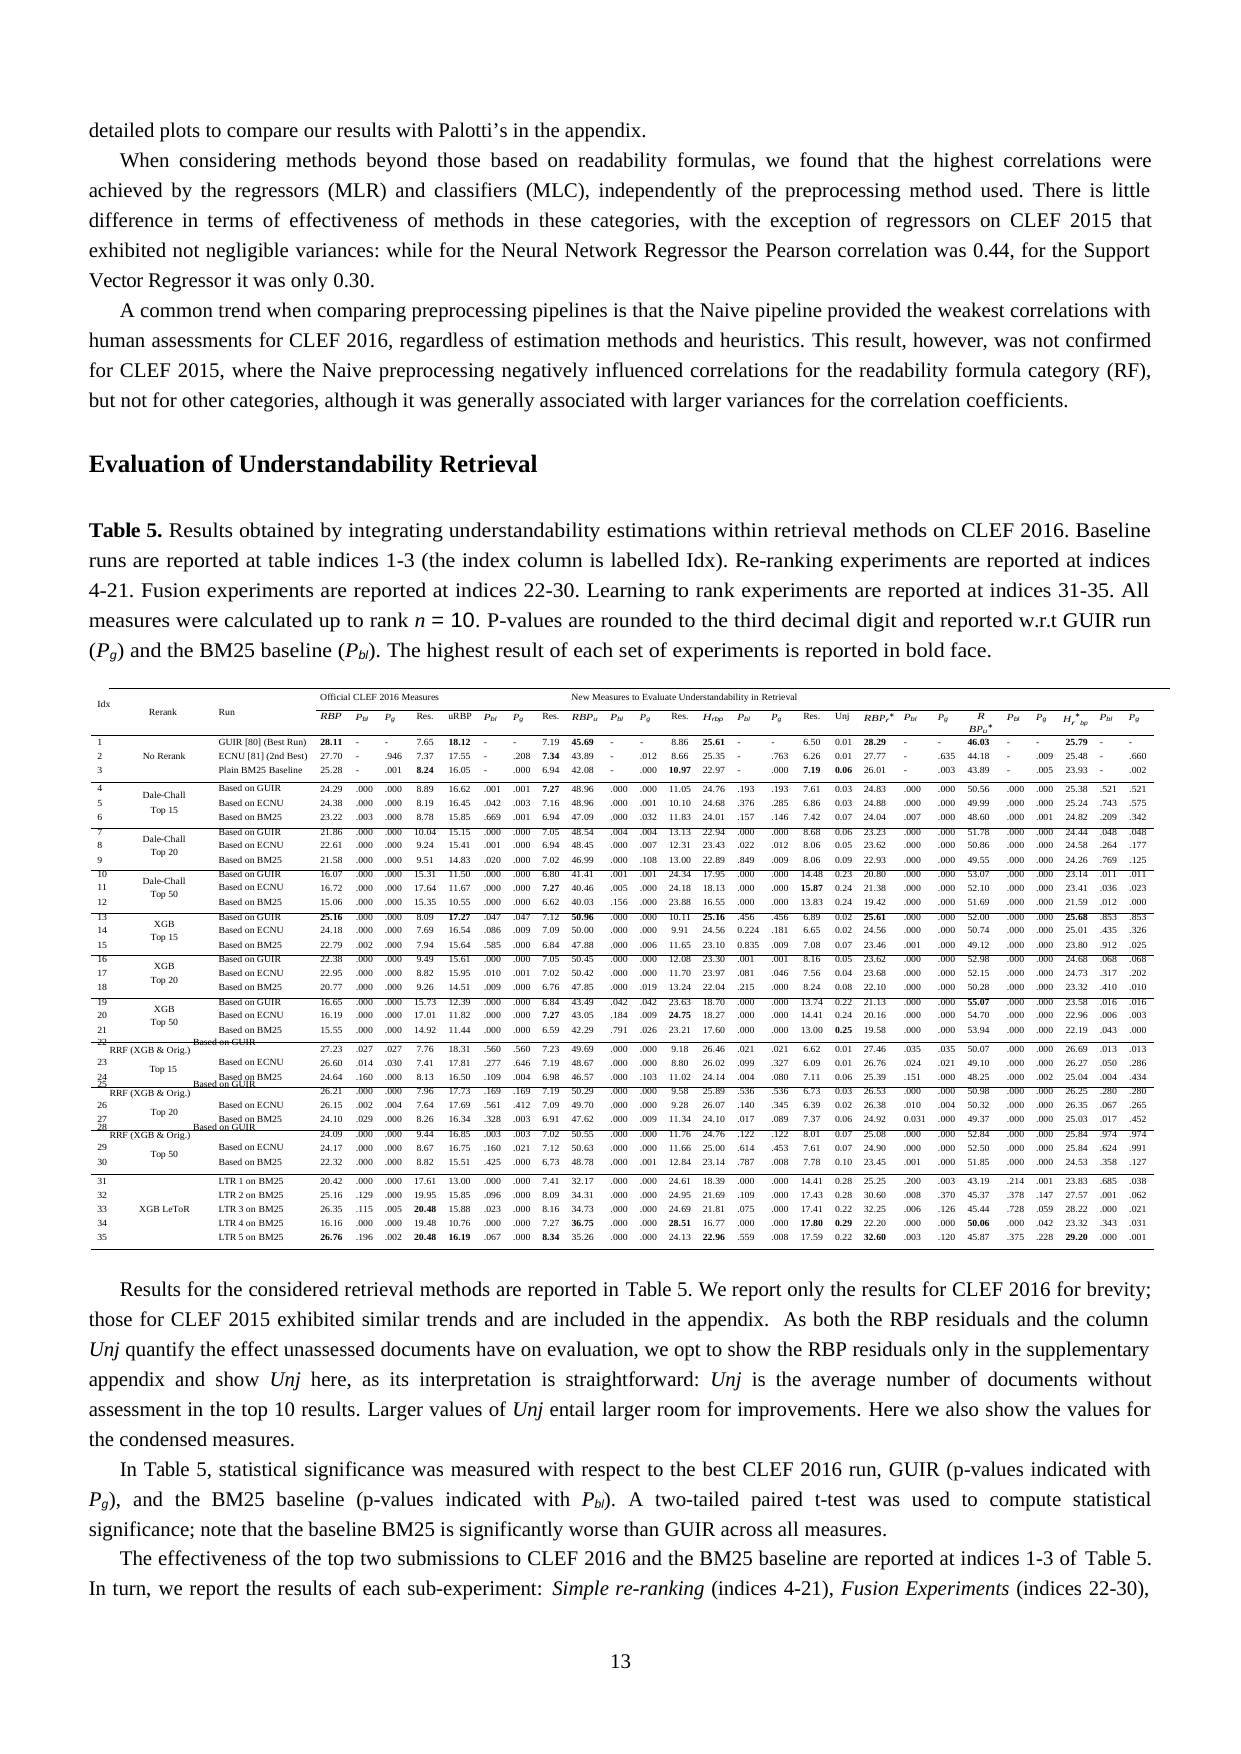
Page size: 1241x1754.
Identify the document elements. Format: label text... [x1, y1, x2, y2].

table_cell .000 [1031, 898, 1061, 912]
table_cell .536 [765, 1088, 795, 1101]
table_cell 12 Based on BM25 [91, 898, 316, 912]
table_cell 23.46 [858, 941, 898, 955]
table_cell .009 [478, 983, 507, 997]
table_cell .000 [933, 1088, 962, 1101]
table_cell .000 [1002, 1073, 1031, 1087]
table_cell 25.01 [1061, 927, 1095, 941]
table_cell .000 [507, 1233, 536, 1249]
table_cell 54.70 [962, 1011, 1002, 1026]
table_cell 20.48 [408, 1233, 442, 1249]
table_cell .209 [1095, 813, 1124, 827]
table_cell .000 [933, 956, 962, 969]
table_cell .000 [765, 1175, 795, 1191]
table_cell 24.95 [663, 1191, 697, 1204]
table_cell 17.27 [442, 914, 477, 927]
table_cell 25.89 [697, 1088, 731, 1101]
table_cell 25.16 [697, 914, 731, 927]
table_cell 50.56 [962, 783, 1002, 799]
table_cell 11.82 [442, 1011, 477, 1026]
table_cell - [898, 736, 933, 752]
table_header Rerank Run [91, 710, 316, 735]
table_cell .089 [765, 1115, 795, 1129]
table_cell .000 [1125, 898, 1154, 912]
table_cell .000 [604, 1073, 633, 1087]
table_cell .000 [1002, 856, 1031, 870]
table_cell 21.58 [316, 856, 349, 870]
table_cell 52.15 [962, 969, 1002, 983]
table_cell .007 [633, 841, 662, 856]
table_cell 23.30 [697, 956, 731, 969]
table_cell .001 [633, 871, 662, 884]
table_cell .561 [478, 1101, 507, 1115]
table_cell .000 [1002, 1088, 1031, 1101]
table_cell 0.28 [829, 1175, 858, 1191]
table_cell .000 [379, 956, 408, 969]
table_cell 21.38 [858, 884, 898, 898]
table_cell 27.70 [316, 752, 349, 766]
table_cell 45.37 [962, 1191, 1002, 1204]
table_cell 8.67 [408, 1144, 442, 1158]
table_cell .003 [933, 766, 962, 782]
table_cell .728 [1002, 1205, 1031, 1219]
table_cell .000 [933, 1011, 962, 1026]
table_cell 18.27 [697, 1011, 731, 1026]
table_cell .410 [1095, 983, 1124, 997]
table_cell .000 [933, 941, 962, 955]
table_cell .317 [1095, 969, 1124, 983]
table_cell 8.80 [663, 1059, 697, 1073]
table_cell .009 [765, 856, 795, 870]
table_cell 25.61 [858, 914, 898, 927]
table_cell .000 [898, 783, 933, 799]
table_cell .000 [604, 969, 633, 983]
table_cell 7.11 [795, 1073, 829, 1087]
table_cell .000 [765, 983, 795, 997]
table_cell 0.01 [829, 736, 858, 752]
table_cell .030 [379, 1059, 408, 1073]
table_cell .000 [507, 898, 536, 912]
table_cell - [731, 752, 765, 766]
table_cell .000 [1031, 1088, 1061, 1101]
table_cell .000 [478, 884, 507, 898]
table_header Res. [795, 711, 829, 735]
table_cell .000 [933, 856, 962, 870]
table_cell 0.02 [829, 914, 858, 927]
table_cell .000 [1125, 1026, 1154, 1042]
table_cell 11.83 [663, 813, 697, 827]
table_cell 13 XGB Based on GUIR [91, 914, 316, 927]
table_cell 25.38 [1061, 783, 1095, 799]
table_cell 36.75 [565, 1219, 604, 1233]
table_cell 50.45 [565, 956, 604, 969]
table_cell 50.32 [962, 1101, 1002, 1115]
table_cell 24.88 [858, 799, 898, 813]
table_cell .370 [933, 1191, 962, 1204]
table_cell .000 [379, 1158, 408, 1174]
table_cell .001 [1031, 1175, 1061, 1191]
table_cell 0.25 [829, 1026, 858, 1042]
table_cell .010 [478, 969, 507, 983]
table_cell .080 [765, 1073, 795, 1087]
table_cell 50.07 [962, 1043, 1002, 1058]
table_cell 6 Based on BM25 [91, 813, 316, 827]
table_cell .912 [1095, 941, 1124, 955]
table_cell .000 [898, 841, 933, 856]
table_cell .000 [1002, 914, 1031, 927]
table_cell .126 [933, 1205, 962, 1219]
table_cell .000 [507, 1026, 536, 1042]
table_cell 17.01 [408, 1011, 442, 1026]
table_cell 8.06 [795, 841, 829, 856]
table_cell 26.35 [1061, 1101, 1095, 1115]
table_cell .456 [731, 914, 765, 927]
table_header uRBP [442, 711, 477, 735]
table_cell .000 [604, 1191, 633, 1204]
table_cell 49.55 [962, 856, 1002, 870]
table_cell .000 [731, 871, 765, 884]
table_cell 28.22 [1061, 1205, 1095, 1219]
table_cell 0.06 [829, 1073, 858, 1087]
table_cell .000 [349, 1158, 378, 1174]
table_cell 21.69 [697, 1191, 731, 1204]
table_cell .425 [478, 1158, 507, 1174]
table_cell .031 [1125, 1219, 1154, 1233]
table_cell - [1095, 752, 1124, 766]
table_cell .000 [1031, 1011, 1061, 1026]
table_header Res. [408, 711, 442, 735]
table_cell .000 [633, 1175, 662, 1191]
table_cell .000 [604, 841, 633, 856]
table_cell .006 [1095, 1011, 1124, 1026]
table_cell .000 [933, 927, 962, 941]
table_cell .043 [1095, 1026, 1124, 1042]
table_cell 11.50 [442, 871, 477, 884]
table_cell 40.03 [565, 898, 604, 912]
table_cell 43.89 [962, 766, 1002, 782]
table_cell 9.24 [408, 841, 442, 856]
table_header Pbl [478, 711, 507, 735]
table_cell .000 [604, 927, 633, 941]
table_cell .536 [731, 1088, 765, 1101]
table_cell 14.83 [442, 856, 477, 870]
table_cell .669 [478, 813, 507, 827]
table_cell .000 [1002, 956, 1031, 969]
table_cell .184 [604, 1011, 633, 1026]
table_cell .000 [604, 914, 633, 927]
table_cell 7.94 [408, 941, 442, 955]
table_cell .000 [507, 884, 536, 898]
table_cell 28.11 [316, 736, 349, 752]
table_cell 0.10 [829, 1158, 858, 1174]
table_cell - [604, 736, 633, 752]
table_cell 0.02 [829, 927, 858, 941]
table_cell 0.24 [829, 884, 858, 898]
table_cell .006 [898, 1205, 933, 1219]
table_cell 7.37 [795, 1115, 829, 1129]
table_cell 50.63 [565, 1144, 604, 1158]
table_cell 25.24 [1061, 799, 1095, 813]
table_cell 26.76 [316, 1233, 349, 1249]
table_cell - [1095, 766, 1124, 782]
table_cell .004 [1095, 1073, 1124, 1087]
table_cell 23.68 [858, 969, 898, 983]
table_cell 0.28 [829, 1191, 858, 1204]
table_cell 6.62 [795, 1043, 829, 1058]
table_cell 6.62 [536, 898, 565, 912]
table_cell 26.46 [697, 1043, 731, 1058]
table_cell 7.64 [408, 1101, 442, 1115]
table_cell 48.78 [565, 1158, 604, 1174]
table_cell .020 [478, 856, 507, 870]
table_cell .010 [898, 1101, 933, 1115]
table_cell .000 [765, 871, 795, 884]
table_cell 35.26 [565, 1233, 604, 1249]
table_cell .005 [1031, 766, 1061, 782]
table_cell 8.34 [536, 1233, 565, 1249]
table_cell 49.10 [962, 1059, 1002, 1073]
table_cell 23.80 [1061, 941, 1095, 955]
table_cell .000 [604, 1144, 633, 1158]
table_cell .000 [731, 1026, 765, 1042]
table_cell 11 Top 50 Based on ECNU [91, 884, 316, 898]
table_cell 20.80 [858, 871, 898, 884]
table_cell 48.67 [565, 1059, 604, 1073]
table_cell .000 [898, 799, 933, 813]
table_cell 0.07 [829, 813, 858, 827]
table_cell .001 [507, 969, 536, 983]
text detailed plots to compare our results with Palotti’s in the appendix. [88, 118, 1240, 142]
table_cell .004 [507, 1073, 536, 1087]
table_cell 46.99 [565, 856, 604, 870]
table_cell 29.20 [1061, 1233, 1095, 1249]
table_cell 0.835 [731, 941, 765, 955]
table_cell .000 [379, 1088, 408, 1101]
table_cell .000 [604, 1219, 633, 1233]
table_cell .127 [1125, 1158, 1154, 1174]
table_cell 24.56 [858, 927, 898, 941]
table_cell .000 [507, 1158, 536, 1174]
table_cell - [765, 736, 795, 752]
table_cell 17.61 [408, 1175, 442, 1191]
table_cell 24.61 [663, 1175, 697, 1191]
table_header Hr∗bp [1061, 711, 1095, 735]
table_cell 0.09 [829, 856, 858, 870]
table_cell 0.22 [829, 1205, 858, 1219]
table_cell .000 [1031, 856, 1061, 870]
table_cell 23.93 [1061, 766, 1095, 782]
table_cell 26.27 [1061, 1059, 1095, 1073]
table_header Unj [829, 711, 858, 735]
table_cell 7.05 [536, 956, 565, 969]
table_cell .017 [1095, 1115, 1124, 1129]
table_cell 25.04 [1061, 1073, 1095, 1087]
table_cell .000 [765, 898, 795, 912]
table_cell .000 [349, 956, 378, 969]
table_cell .000 [633, 783, 662, 799]
table_cell .022 [731, 841, 765, 856]
table_cell .000 [933, 1073, 962, 1087]
table_cell - [731, 766, 765, 782]
table_cell 15.85 [442, 813, 477, 827]
table_cell 15.87 [795, 884, 829, 898]
table_cell .001 [731, 956, 765, 969]
table_cell .008 [898, 1191, 933, 1204]
table_cell 25.48 [1061, 752, 1095, 766]
table_cell .000 [349, 1011, 378, 1026]
table_cell .000 [1031, 884, 1061, 898]
table_cell .000 [633, 969, 662, 983]
table_cell 6.98 [536, 1073, 565, 1087]
table_cell .000 [765, 884, 795, 898]
table_header RBP [316, 711, 349, 735]
table_cell .075 [731, 1205, 765, 1219]
table_cell 7.19 [536, 736, 565, 752]
table_cell .326 [1125, 927, 1154, 941]
table_cell 34.31 [565, 1191, 604, 1204]
table_cell 25.84 [1061, 1144, 1095, 1158]
table_cell .000 [633, 1101, 662, 1115]
table_cell .000 [349, 1175, 378, 1191]
table_cell 0.24 [829, 898, 858, 912]
table_cell .375 [1002, 1233, 1031, 1249]
table_cell 6.26 [795, 752, 829, 766]
table_cell .014 [349, 1059, 378, 1073]
table_header Pbl [731, 711, 765, 735]
table_cell 23.21 [663, 1026, 697, 1042]
table_cell .181 [765, 927, 795, 941]
table_cell 6.80 [536, 871, 565, 884]
table_cell 16.19 [442, 1233, 477, 1249]
table_cell 8.13 [408, 1073, 442, 1087]
table_cell 25.03 [1061, 1115, 1095, 1129]
table_cell - [478, 766, 507, 782]
table_cell - [604, 752, 633, 766]
table_cell 22.10 [858, 983, 898, 997]
table_cell .285 [765, 799, 795, 813]
table_cell - [1002, 736, 1031, 752]
table_cell .038 [1125, 1175, 1154, 1191]
table_cell 14.92 [408, 1026, 442, 1042]
table_cell .000 [1031, 969, 1061, 983]
table_cell .009 [633, 1115, 662, 1129]
table_cell .003 [507, 799, 536, 813]
table_cell 27 Based on BM25 [91, 1115, 316, 1129]
table_cell 7.76 [408, 1043, 442, 1058]
table_cell 17.81 [442, 1059, 477, 1073]
table_cell 0.02 [829, 1101, 858, 1115]
table_cell .000 [933, 898, 962, 912]
table_cell 14 Top 15 Based on ECNU [91, 927, 316, 941]
table_cell 0.04 [829, 969, 858, 983]
table_cell 22.32 [316, 1158, 349, 1174]
table_cell .000 [933, 783, 962, 799]
table_cell 24.68 [1061, 956, 1095, 969]
table_cell 24.68 [697, 799, 731, 813]
table_cell .000 [604, 983, 633, 997]
table_cell 8.06 [795, 856, 829, 870]
table_cell .042 [1031, 1219, 1061, 1233]
table_cell 47.88 [565, 941, 604, 955]
table_cell .452 [1125, 1115, 1154, 1129]
table_cell .008 [765, 1233, 795, 1249]
table_cell 24.13 [663, 1233, 697, 1249]
table_cell 20.42 [316, 1175, 349, 1191]
table_cell 28.29 [858, 736, 898, 752]
table_cell 15.55 [316, 1026, 349, 1042]
table_cell .129 [349, 1191, 378, 1204]
table_cell 11.44 [442, 1026, 477, 1042]
table_cell 9.58 [663, 1088, 697, 1101]
table_cell .342 [1125, 813, 1154, 827]
table_cell .000 [633, 956, 662, 969]
table_cell .011 [1125, 871, 1154, 884]
table_cell .585 [478, 941, 507, 955]
table_cell 8.09 [536, 1191, 565, 1204]
table_cell 49.12 [962, 941, 1002, 955]
table_cell .000 [604, 1043, 633, 1058]
table_cell .000 [507, 1175, 536, 1191]
table_cell 50.29 [565, 1088, 604, 1101]
table_cell 24.75 [663, 1011, 697, 1026]
table_cell .000 [379, 1144, 408, 1158]
table_cell 22.19 [1061, 1026, 1095, 1042]
table_cell 9.51 [408, 856, 442, 870]
table_cell .001 [633, 799, 662, 813]
table_cell .000 [349, 884, 378, 898]
table_cell .000 [507, 1205, 536, 1219]
table_header Pbl [349, 711, 378, 735]
table_cell .000 [379, 856, 408, 870]
table_cell - [478, 752, 507, 766]
table_cell .000 [765, 1026, 795, 1042]
table_cell 26.25 [1061, 1088, 1095, 1101]
table_cell 43.19 [962, 1175, 1002, 1191]
table_cell 26.35 [316, 1205, 349, 1219]
table_cell .000 [507, 956, 536, 969]
table_cell 22.61 [316, 841, 349, 856]
table_cell 6.09 [795, 1059, 829, 1073]
table_cell 26.01 [858, 766, 898, 782]
table_cell 25.61 [697, 736, 731, 752]
table_cell 23.83 [1061, 1175, 1095, 1191]
table_cell .151 [898, 1073, 933, 1087]
table_cell 24.56 [697, 927, 731, 941]
table_header Pg [933, 711, 962, 735]
table_cell .157 [731, 813, 765, 827]
table_cell 25.16 [316, 1191, 349, 1204]
table_cell 7.23 [536, 1043, 565, 1058]
table_cell 16.75 [442, 1144, 477, 1158]
table_cell .000 [731, 1175, 765, 1191]
table_cell .763 [765, 752, 795, 766]
table_cell 4 Dale-Chall Based on GUIR [91, 783, 316, 799]
table_cell 9.26 [408, 983, 442, 997]
table_cell 15.85 [442, 1191, 477, 1204]
table_cell 6.65 [795, 927, 829, 941]
table_cell 17.55 [442, 752, 477, 766]
table_cell .635 [933, 752, 962, 766]
table_cell .010 [1125, 983, 1154, 997]
table_cell 43.05 [565, 1011, 604, 1026]
table_cell .000 [933, 1219, 962, 1233]
table_cell 9.49 [408, 956, 442, 969]
table_cell 25.16 [316, 914, 349, 927]
table_cell .000 [507, 856, 536, 870]
table_cell 16.07 [316, 871, 349, 884]
table_cell .000 [1002, 969, 1031, 983]
table_cell 30.60 [858, 1191, 898, 1204]
table_header Pg [507, 711, 536, 735]
table_cell 7.02 [536, 856, 565, 870]
table_cell .000 [1002, 841, 1031, 856]
table_cell .000 [1002, 1144, 1031, 1158]
table_cell .147 [1031, 1191, 1061, 1204]
table_cell 22.97 [697, 766, 731, 782]
table_cell 41.41 [565, 871, 604, 884]
table_cell 24.76 [697, 783, 731, 799]
table_cell 17.43 [795, 1191, 829, 1204]
table_cell .000 [507, 941, 536, 955]
table_cell 0.07 [829, 1144, 858, 1158]
table_cell .026 [633, 1026, 662, 1042]
table_cell .000 [1002, 813, 1031, 827]
table_cell 32.17 [565, 1175, 604, 1191]
table_cell 0.07 [829, 941, 858, 955]
table_cell .560 [507, 1043, 536, 1058]
table_cell .000 [478, 1219, 507, 1233]
table_cell .853 [1125, 914, 1154, 927]
table_cell .000 [933, 884, 962, 898]
table_cell .000 [633, 914, 662, 927]
table_cell 24.90 [858, 1144, 898, 1158]
table_cell .024 [898, 1059, 933, 1073]
table_cell .021 [765, 1043, 795, 1058]
table_cell .027 [349, 1043, 378, 1058]
table_cell .046 [765, 969, 795, 983]
table_cell .032 [633, 813, 662, 827]
table_cell .000 [379, 914, 408, 927]
table_cell .000 [731, 1011, 765, 1026]
table_cell .029 [349, 1115, 378, 1129]
table_cell .000 [898, 1088, 933, 1101]
table_cell 11.70 [663, 969, 697, 983]
table_cell 45.87 [962, 1233, 1002, 1249]
table_cell 7.27 [536, 1011, 565, 1026]
table_cell .000 [478, 898, 507, 912]
table_cell 6.73 [795, 1088, 829, 1101]
table_cell .001 [604, 871, 633, 884]
table_cell - [1125, 736, 1154, 752]
table_cell .003 [1125, 1011, 1154, 1026]
table_cell 23.62 [858, 841, 898, 856]
table_cell .000 [379, 898, 408, 912]
table_cell .000 [379, 1219, 408, 1233]
table_cell 48.96 [565, 799, 604, 813]
table_cell 0.031 [898, 1115, 933, 1129]
table_cell .000 [507, 983, 536, 997]
table_header Pbl [604, 711, 633, 735]
table_cell 10.97 [663, 766, 697, 782]
table_cell 23.14 [1061, 871, 1095, 884]
table_cell .169 [507, 1088, 536, 1101]
table_cell 17.60 [697, 1026, 731, 1042]
table_cell 20 Top 50 Based on ECNU [91, 1011, 316, 1026]
table_cell .042 [478, 799, 507, 813]
table_cell 53.07 [962, 871, 1002, 884]
table_cell 44.18 [962, 752, 1002, 766]
table_cell 25.35 [697, 752, 731, 766]
table_cell 19.48 [408, 1219, 442, 1233]
table_cell 0.24 [829, 1011, 858, 1026]
table_cell 10.11 [663, 914, 697, 927]
table_cell 0.01 [829, 1059, 858, 1073]
table_header Res. [663, 711, 697, 735]
table_cell 3 Plain BM25 Baseline [91, 766, 316, 782]
table_cell 24.10 [697, 1115, 731, 1129]
table_cell - [633, 736, 662, 752]
table_cell 22.79 [316, 941, 349, 955]
table_cell 51.69 [962, 898, 1002, 912]
table_cell .000 [1031, 783, 1061, 799]
table_cell .991 [1125, 1144, 1154, 1158]
table_cell 7.27 [536, 884, 565, 898]
table_cell .743 [1095, 799, 1124, 813]
table_cell .214 [1002, 1175, 1031, 1191]
text A common trend when comparing preprocessing pipelines is that the Naive pipeline provided the weakest correlations with human assessments for CLEF 2016, regardless of estimation methods and heuristics. This result, however, was not confirmed for CLEF 2015, where the Naive preprocessing negatively influenced correlations for the readability formula category (RF), but not for other categories, although it was generally associated with larger variances for the correlation coefficients. [88, 298, 1152, 412]
table_cell 8.78 [408, 813, 442, 827]
table_cell .009 [765, 941, 795, 955]
table_cell 15.61 [442, 956, 477, 969]
table_cell .000 [507, 1191, 536, 1204]
table_cell .000 [1031, 799, 1061, 813]
table_cell .000 [633, 1191, 662, 1204]
table_cell .068 [1125, 956, 1154, 969]
table_cell .000 [765, 1191, 795, 1204]
table_cell .000 [349, 1144, 378, 1158]
table_cell .000 [604, 1175, 633, 1191]
table_cell 2 No Rerank ECNU [81] (2nd Best) [91, 752, 316, 766]
table_cell 7.16 [536, 799, 565, 813]
table_cell 17.95 [697, 871, 731, 884]
table_cell 15 Based on BM25 [91, 941, 316, 955]
table_cell .000 [379, 1191, 408, 1204]
table_cell .019 [633, 983, 662, 997]
table_cell .109 [731, 1191, 765, 1204]
table_cell 10 Dale-Chall Based on GUIR [91, 871, 316, 884]
table_cell 24.01 [697, 813, 731, 827]
table_cell 0.03 [829, 799, 858, 813]
table_cell - [604, 766, 633, 782]
table_cell 27.46 [858, 1043, 898, 1058]
table_cell 17 Top 20 Based on ECNU [91, 969, 316, 983]
table_cell .000 [604, 1115, 633, 1129]
table_cell 24.53 [1061, 1158, 1095, 1174]
table_cell 24.38 [316, 799, 349, 813]
table_cell .005 [379, 1205, 408, 1219]
table_cell 24.64 [316, 1073, 349, 1087]
table_cell 24.10 [316, 1115, 349, 1129]
table_cell .000 [933, 1026, 962, 1042]
table_cell .003 [898, 1233, 933, 1249]
table_cell - [933, 736, 962, 752]
table_cell .000 [1002, 1059, 1031, 1073]
table_cell 7.41 [536, 1175, 565, 1191]
table_cell 25.00 [697, 1144, 731, 1158]
table_cell .059 [1031, 1205, 1061, 1219]
table_cell .000 [933, 841, 962, 856]
table_cell .001 [898, 1158, 933, 1174]
table_cell 32.60 [858, 1233, 898, 1249]
table_cell .000 [349, 841, 378, 856]
table_cell .012 [633, 752, 662, 766]
table_cell .000 [933, 914, 962, 927]
table_cell 15.51 [442, 1158, 477, 1174]
table_cell .000 [898, 1011, 933, 1026]
table_cell .036 [1095, 884, 1124, 898]
table_cell .000 [349, 783, 378, 799]
table_cell 46.03 [962, 736, 1002, 752]
table_cell 7.37 [408, 752, 442, 766]
table_cell .000 [1002, 1219, 1031, 1233]
table_cell 8.86 [663, 736, 697, 752]
table_cell 23.10 [697, 941, 731, 955]
table_cell .559 [731, 1233, 765, 1249]
table_cell .000 [379, 1011, 408, 1026]
table_cell .021 [731, 1043, 765, 1058]
table_cell 16 XGB Based on GUIR [91, 956, 316, 969]
table_cell .000 [898, 956, 933, 969]
table_cell 17.64 [408, 884, 442, 898]
table_cell .000 [633, 1059, 662, 1073]
table_cell 49.37 [962, 1115, 1002, 1129]
table_cell .265 [1125, 1101, 1154, 1115]
table_cell .067 [1095, 1101, 1124, 1115]
table_cell 22.95 [316, 969, 349, 983]
table_cell 7.12 [536, 914, 565, 927]
table_cell 7.02 [536, 969, 565, 983]
table_cell .000 [633, 884, 662, 898]
table_cell .000 [379, 927, 408, 941]
table_cell 18.12 [442, 736, 477, 752]
table_cell .050 [1095, 1059, 1124, 1073]
table_cell - [1095, 736, 1124, 752]
table_cell .021 [507, 1144, 536, 1158]
table_cell 7.61 [795, 783, 829, 799]
table_cell .000 [933, 969, 962, 983]
table_cell .146 [765, 813, 795, 827]
table_cell .002 [1125, 766, 1154, 782]
table_cell .027 [379, 1043, 408, 1058]
table_cell .096 [478, 1191, 507, 1204]
table_cell 7.19 [536, 1088, 565, 1101]
table_cell 26.15 [316, 1101, 349, 1115]
table_cell 23.32 [1061, 983, 1095, 997]
table_cell 22.96 [1061, 1011, 1095, 1026]
table_cell .000 [604, 1233, 633, 1249]
table_cell 52.50 [962, 1144, 1002, 1158]
table_cell 50.00 [565, 927, 604, 941]
table_cell 11.66 [663, 1144, 697, 1158]
table_cell 10.55 [442, 898, 477, 912]
table_cell .067 [478, 1233, 507, 1249]
table_cell .280 [1095, 1088, 1124, 1101]
table_cell .002 [1031, 1073, 1061, 1087]
table_cell 7.61 [795, 1144, 829, 1158]
table_cell .000 [604, 1059, 633, 1073]
table_cell 25.28 [316, 766, 349, 782]
table_cell 48.60 [962, 813, 1002, 827]
table_cell 8.16 [795, 956, 829, 969]
table_cell 5 Top 15 Based on ECNU [91, 799, 316, 813]
table_cell .004 [379, 1101, 408, 1115]
table_cell 24.83 [858, 783, 898, 799]
table_cell 26.60 [316, 1059, 349, 1073]
table_cell .000 [1002, 1158, 1031, 1174]
table_cell 10.10 [663, 799, 697, 813]
table_cell .208 [507, 752, 536, 766]
table_cell .001 [507, 783, 536, 799]
table_cell .000 [379, 969, 408, 983]
table_cell .000 [633, 1088, 662, 1101]
table_cell 33 XGB LeToR LTR 3 on BM25 [91, 1205, 316, 1219]
table_cell .000 [933, 1158, 962, 1174]
table_cell 26 Top 20 Based on ECNU [91, 1101, 316, 1115]
table_cell .000 [507, 1011, 536, 1026]
table_cell - [379, 736, 408, 752]
table_cell .560 [478, 1043, 507, 1058]
table_cell 26.38 [858, 1101, 898, 1115]
table_cell 7.78 [795, 1158, 829, 1174]
table_cell .000 [1002, 1043, 1031, 1058]
table_cell .109 [478, 1073, 507, 1087]
table_cell .000 [349, 969, 378, 983]
table_cell 17.41 [795, 1205, 829, 1219]
table_cell 25 RRF (XGB & Orig.) Based on GUIR [91, 1088, 316, 1101]
table_cell .004 [933, 1101, 962, 1115]
table_cell .000 [633, 1219, 662, 1233]
table_cell .000 [1031, 1059, 1061, 1073]
table_cell 19.95 [408, 1191, 442, 1204]
table_cell .001 [1125, 1233, 1154, 1249]
table_cell 24.34 [663, 871, 697, 884]
table_cell .000 [898, 914, 933, 927]
table_cell 21.81 [697, 1205, 731, 1219]
table_cell 50.42 [565, 969, 604, 983]
table_cell 27.23 [316, 1043, 349, 1058]
table_cell .000 [1031, 841, 1061, 856]
table_cell .000 [1031, 1115, 1061, 1129]
table_cell 8.24 [408, 766, 442, 782]
table_cell .125 [1125, 856, 1154, 870]
table_cell .000 [1031, 1158, 1061, 1174]
table_cell 7.41 [408, 1059, 442, 1073]
table_cell .193 [731, 783, 765, 799]
table_cell 13.83 [795, 898, 829, 912]
table_cell 7.08 [795, 941, 829, 955]
table_cell 8.89 [408, 783, 442, 799]
table_cell .047 [478, 914, 507, 927]
table_cell 0.05 [829, 841, 858, 856]
table_cell 6.73 [536, 1158, 565, 1174]
table_cell .946 [379, 752, 408, 766]
table_cell .456 [765, 914, 795, 927]
table_cell 14.48 [795, 871, 829, 884]
table_cell 14.41 [795, 1011, 829, 1026]
table_cell 22 RRF (XGB & Orig.) Based on GUIR [91, 1043, 316, 1058]
table_cell .202 [1125, 969, 1154, 983]
table_cell 24.26 [1061, 856, 1095, 870]
table_cell 49.69 [565, 1043, 604, 1058]
table_cell .660 [1125, 752, 1154, 766]
table_cell .000 [765, 1011, 795, 1026]
table_cell 7.69 [408, 927, 442, 941]
table_cell .086 [478, 927, 507, 941]
table_cell 24.18 [663, 884, 697, 898]
table_cell .081 [731, 969, 765, 983]
table_cell .280 [1125, 1088, 1154, 1101]
table_cell 7.65 [408, 736, 442, 752]
table_cell 7.34 [536, 752, 565, 766]
table_cell 9 Based on BM25 [91, 856, 316, 870]
table_cell .000 [898, 871, 933, 884]
table_cell 24.04 [858, 813, 898, 827]
table_cell 23.88 [663, 898, 697, 912]
table_cell 10.76 [442, 1219, 477, 1233]
table_cell .002 [349, 941, 378, 955]
table_cell 45.44 [962, 1205, 1002, 1219]
table_cell 50.86 [962, 841, 1002, 856]
text The effectiveness of the top two submissions to CLEF 2016 and the BM25 baseline are reported at indices 1-3 of Table 5. In turn, we report the results of each sub-experiment: Simple re-ranking (indices 4-21), Fusion Experiments (indices 22-30), [88, 1546, 1152, 1600]
table_cell 8.82 [408, 969, 442, 983]
table_cell 23.22 [316, 813, 349, 827]
table_cell 47.62 [565, 1115, 604, 1129]
table_cell .003 [349, 813, 378, 827]
table_cell 20.48 [408, 1205, 442, 1219]
table_cell - [478, 736, 507, 752]
table_cell 32.25 [858, 1205, 898, 1219]
table_cell 0.03 [829, 783, 858, 799]
table_cell .068 [1095, 956, 1124, 969]
table_cell .160 [349, 1073, 378, 1087]
table_cell 26.02 [697, 1059, 731, 1073]
table_cell 13.24 [663, 983, 697, 997]
table_cell .156 [604, 898, 633, 912]
table_cell .115 [349, 1205, 378, 1219]
table_cell .003 [507, 1115, 536, 1129]
table_cell .000 [604, 813, 633, 827]
table_cell .002 [349, 1101, 378, 1115]
table_cell 46.57 [565, 1073, 604, 1087]
table_cell 52.10 [962, 884, 1002, 898]
table_cell 25.39 [858, 1073, 898, 1087]
table_cell .000 [898, 884, 933, 898]
table_cell .001 [379, 766, 408, 782]
table_header Pbl [1095, 711, 1124, 735]
table_cell 50.96 [565, 914, 604, 927]
table_cell .345 [765, 1101, 795, 1115]
table_cell .001 [1095, 1191, 1124, 1204]
table_cell .001 [765, 956, 795, 969]
table_cell .000 [1002, 1011, 1031, 1026]
table_cell .791 [604, 1026, 633, 1042]
table_header Pg [765, 711, 795, 735]
table_cell .000 [379, 1073, 408, 1087]
table_cell 0.08 [829, 983, 858, 997]
table_cell 24.58 [1061, 841, 1095, 856]
table_cell .000 [379, 871, 408, 884]
table_cell 21 Based on BM25 [91, 1026, 316, 1042]
table_cell 8.26 [408, 1115, 442, 1129]
table_cell .000 [898, 983, 933, 997]
table_cell 15.64 [442, 941, 477, 955]
table_cell .000 [898, 969, 933, 983]
table_cell .001 [1031, 813, 1061, 827]
table_cell 23.97 [697, 969, 731, 983]
table_cell .000 [633, 1043, 662, 1058]
table_cell 7.27 [536, 1219, 565, 1233]
table_cell .000 [1031, 871, 1061, 884]
table_cell .000 [933, 983, 962, 997]
table_cell .000 [1002, 884, 1031, 898]
table_cell .021 [933, 1059, 962, 1073]
table_cell .103 [633, 1073, 662, 1087]
table_cell .000 [898, 927, 933, 941]
table_cell 6.94 [536, 841, 565, 856]
table_cell 18.13 [697, 884, 731, 898]
table_cell .000 [379, 841, 408, 856]
table_cell .264 [1095, 841, 1124, 856]
table_cell .001 [478, 783, 507, 799]
table_cell .000 [379, 941, 408, 955]
table_cell .787 [731, 1158, 765, 1174]
table_cell .177 [1125, 841, 1154, 856]
table_cell 13.00 [663, 856, 697, 870]
table_cell 6.50 [795, 736, 829, 752]
table_cell .000 [507, 766, 536, 782]
table_cell .000 [349, 927, 378, 941]
table_cell .193 [765, 783, 795, 799]
table_cell 15.06 [316, 898, 349, 912]
table_cell 53.94 [962, 1026, 1002, 1042]
table_cell .412 [507, 1101, 536, 1115]
table_cell .000 [478, 1011, 507, 1026]
table_cell 0.224 [731, 927, 765, 941]
table_cell .000 [1002, 799, 1031, 813]
table_cell .000 [1031, 914, 1061, 927]
table_cell - [349, 752, 378, 766]
table_cell 27.57 [1061, 1191, 1095, 1204]
table_cell .000 [1002, 927, 1031, 941]
table_cell 24.17 [316, 1144, 349, 1158]
table_cell 18.31 [442, 1043, 477, 1058]
table_cell 48.45 [565, 841, 604, 856]
table_cell 16.55 [697, 898, 731, 912]
table_cell 7.27 [536, 783, 565, 799]
table_cell 6.84 [536, 941, 565, 955]
table_cell .000 [765, 766, 795, 782]
table_cell .012 [765, 841, 795, 856]
table_cell .000 [349, 1219, 378, 1233]
table_cell .000 [379, 799, 408, 813]
table_cell .000 [933, 1115, 962, 1129]
table_cell .099 [731, 1059, 765, 1073]
text Table 5. Results obtained by integrating understandability estimations within retrieval methods on CLEF 2016. Baseline runs are reported at table indices 1-3 (the index column is labelled Idx). Re-ranking experiments are reported at indices 4-21. Fusion experiments are reported at indices 22-30. Learning to rank experiments are reported at indices 31-35. All measures were calculated up to rank n = 10. P-values are rounded to the third decimal digit and reported w.r.t GUIR run (Pg) and the BM25 baseline (Pbl). The highest result of each set of experiments is reported in bold face. [88, 518, 1152, 662]
table_cell 32 LTR 2 on BM25 [91, 1191, 316, 1204]
table_cell 52.98 [962, 956, 1002, 969]
table_cell .023 [478, 1205, 507, 1219]
table_cell 17.59 [795, 1233, 829, 1249]
table_cell .358 [1095, 1158, 1124, 1174]
table_cell 50.28 [962, 983, 1002, 997]
table_cell .000 [933, 813, 962, 827]
table_cell 42.29 [565, 1026, 604, 1042]
table_cell 24.29 [316, 783, 349, 799]
table_cell .000 [478, 1026, 507, 1042]
table_cell .000 [604, 1101, 633, 1115]
table_cell .000 [349, 1088, 378, 1101]
table_cell 7.12 [536, 1144, 565, 1158]
table_cell - [349, 736, 378, 752]
table_cell .000 [478, 871, 507, 884]
table_cell - [898, 766, 933, 782]
text In Table 5, statistical significance was measured with respect to the best CLEF 2016 run, GUIR (p-values indicated with Pg), and the BM25 baseline (p-values indicated with Pbl). A two-tailed paired t-test was used to compute statistical significance; note that the baseline BM25 is significantly worse than GUIR across all measures. [88, 1457, 1152, 1541]
table_cell 0.22 [829, 1233, 858, 1249]
table_cell .000 [604, 941, 633, 955]
table_cell .000 [1002, 1026, 1031, 1042]
table_cell 13.00 [795, 1026, 829, 1042]
table_cell .453 [765, 1144, 795, 1158]
table_cell 0.29 [829, 1219, 858, 1233]
table_cell .169 [478, 1088, 507, 1101]
table_cell .000 [633, 1205, 662, 1219]
table_cell 7.09 [536, 1101, 565, 1115]
table_cell 21.59 [1061, 898, 1095, 912]
table_cell .000 [1031, 956, 1061, 969]
table_cell .000 [898, 856, 933, 870]
table_cell 24.14 [697, 1073, 731, 1087]
table_header RBPu [565, 711, 604, 735]
table_cell .000 [1002, 783, 1031, 799]
table_cell 23.41 [1061, 884, 1095, 898]
table_cell 26.76 [858, 1059, 898, 1073]
table_cell 8.82 [408, 1158, 442, 1174]
table_cell .000 [765, 1205, 795, 1219]
table_cell .000 [379, 983, 408, 997]
table_cell 49.99 [962, 799, 1002, 813]
table_cell 24.82 [1061, 813, 1095, 827]
table_cell .000 [604, 1088, 633, 1101]
table_header Pg [633, 711, 662, 735]
table_cell 50.06 [962, 1219, 1002, 1233]
table_cell .023 [1125, 884, 1154, 898]
table_cell .000 [1002, 898, 1031, 912]
table_cell .000 [1031, 1043, 1061, 1058]
table_header RBPu∗ [962, 711, 1002, 735]
table_cell .769 [1095, 856, 1124, 870]
table_cell 29 Top 50 Based on ECNU [91, 1144, 316, 1158]
table_cell .215 [731, 983, 765, 997]
table_cell 0.06 [829, 766, 858, 782]
table_cell 27.77 [858, 752, 898, 766]
table_cell 22.04 [697, 983, 731, 997]
table_cell .000 [633, 927, 662, 941]
table_cell .196 [349, 1233, 378, 1249]
table_cell .000 [933, 799, 962, 813]
table_cell 17.69 [442, 1101, 477, 1115]
table_cell 23.32 [1061, 1219, 1095, 1233]
table_cell .000 [933, 871, 962, 884]
table_cell 25.25 [858, 1175, 898, 1191]
table_cell .000 [604, 956, 633, 969]
table_cell 22.89 [697, 856, 731, 870]
table_cell 9.18 [663, 1043, 697, 1058]
table_cell .003 [933, 1175, 962, 1191]
table_cell .000 [731, 898, 765, 912]
table_cell .000 [349, 983, 378, 997]
table_cell 23.43 [697, 841, 731, 856]
table_cell 50.74 [962, 927, 1002, 941]
table_cell .286 [1125, 1059, 1154, 1073]
table_cell 8.66 [663, 752, 697, 766]
table_cell 18 Based on BM25 [91, 983, 316, 997]
table_cell 22.96 [697, 1233, 731, 1249]
table_cell 19.58 [858, 1026, 898, 1042]
table_cell 34.73 [565, 1205, 604, 1219]
table_cell .435 [1095, 927, 1124, 941]
table_cell .000 [633, 1233, 662, 1249]
table_cell 23 Top 15 Based on ECNU [91, 1059, 316, 1073]
table_cell .000 [604, 856, 633, 870]
table_cell .000 [1095, 1205, 1124, 1219]
table_cell 6.86 [795, 799, 829, 813]
table_cell 30 Based on BM25 [91, 1158, 316, 1174]
table_cell .000 [379, 1115, 408, 1129]
table_cell 24 Based on BM25 [91, 1073, 316, 1087]
table_cell .008 [765, 1158, 795, 1174]
table_cell .005 [604, 884, 633, 898]
table_cell .000 [1031, 927, 1061, 941]
table_cell .521 [1125, 783, 1154, 799]
table_cell 15.95 [442, 969, 477, 983]
table_cell .000 [1031, 1144, 1061, 1158]
table_cell .013 [1095, 1043, 1124, 1058]
table_cell 11.34 [663, 1115, 697, 1129]
table_cell .000 [604, 1205, 633, 1219]
table_cell 6.91 [536, 1115, 565, 1129]
table_cell 20.77 [316, 983, 349, 997]
table_cell 6.94 [536, 766, 565, 782]
table_cell 16.16 [316, 1219, 349, 1233]
table_cell .000 [349, 871, 378, 884]
table_cell 24.73 [1061, 969, 1095, 983]
table_cell .376 [731, 799, 765, 813]
table_cell 22.93 [858, 856, 898, 870]
table_cell 6.94 [536, 813, 565, 827]
table_cell .000 [478, 956, 507, 969]
table_cell .011 [1095, 871, 1124, 884]
table_cell .000 [1031, 983, 1061, 997]
table_cell - [1031, 736, 1061, 752]
table_cell .000 [507, 841, 536, 856]
table_cell 16.34 [442, 1115, 477, 1129]
table_cell 9.28 [663, 1101, 697, 1115]
table_cell .035 [933, 1043, 962, 1058]
table_cell .521 [1095, 783, 1124, 799]
table_header Pbl [898, 711, 933, 735]
table_cell .009 [1031, 752, 1061, 766]
table_cell .000 [898, 1144, 933, 1158]
table_cell .434 [1125, 1073, 1154, 1087]
table_cell .062 [1125, 1191, 1154, 1204]
table_cell - [507, 736, 536, 752]
table_cell 43.89 [565, 752, 604, 766]
table_cell 40.46 [565, 884, 604, 898]
text When considering methods beyond those based on readability formulas, we found that the highest correlations were achieved by the regressors (MLR) and classifiers (MLC), independently of the preprocessing method used. There is little difference in terms of effectiveness of methods in these categories, with the exception of regressors on CLEF 2015 that exhibited not negligible variances: while for the Neural Network Regressor the Pearson correlation was 0.44, for the Support Vector Regressor it was only 0.30. [88, 148, 1152, 292]
table_cell 7.09 [536, 927, 565, 941]
table_cell 6.59 [536, 1026, 565, 1042]
table_cell 31 LTR 1 on BM25 [91, 1175, 316, 1191]
table_cell 16.72 [316, 884, 349, 898]
table_header RBPr∗ [858, 711, 898, 735]
subtitle Evaluation of Understandability Retrieval [88, 449, 1240, 478]
table_cell .009 [507, 927, 536, 941]
table_cell 35 LTR 5 on BM25 [91, 1233, 316, 1249]
table_cell .000 [1002, 983, 1031, 997]
table_cell - [349, 766, 378, 782]
table_cell .000 [379, 1175, 408, 1191]
table_cell 26.53 [858, 1088, 898, 1101]
table_cell .000 [379, 783, 408, 799]
table_cell 16.50 [442, 1073, 477, 1087]
table_cell 15.88 [442, 1205, 477, 1219]
table_cell 8 Top 20 Based on ECNU [91, 841, 316, 856]
table_cell 17.80 [795, 1219, 829, 1233]
table_cell .025 [1125, 941, 1154, 955]
table_header Pbl [1002, 711, 1031, 735]
table_cell 17.73 [442, 1088, 477, 1101]
table_cell 0.23 [829, 871, 858, 884]
table_cell 11.05 [663, 783, 697, 799]
table_cell 22.38 [316, 956, 349, 969]
table_cell 7.56 [795, 969, 829, 983]
table_cell .009 [633, 1011, 662, 1026]
table_cell 11.02 [663, 1073, 697, 1087]
table_cell .228 [1031, 1233, 1061, 1249]
table_cell .006 [633, 941, 662, 955]
table_cell .000 [379, 884, 408, 898]
table_cell 14.41 [795, 1175, 829, 1191]
table_cell .000 [633, 766, 662, 782]
table_header Pg [1031, 711, 1061, 735]
table_cell 12.84 [663, 1158, 697, 1174]
table_cell .328 [478, 1115, 507, 1129]
table_cell 12.31 [663, 841, 697, 856]
table_cell 51.85 [962, 1158, 1002, 1174]
table_cell .120 [933, 1233, 962, 1249]
table_cell .000 [1002, 1115, 1031, 1129]
table_cell .000 [604, 783, 633, 799]
table_cell .000 [933, 1144, 962, 1158]
table_cell 47.09 [565, 813, 604, 827]
table_cell .575 [1125, 799, 1154, 813]
table_cell .000 [898, 898, 933, 912]
table_cell .021 [1125, 1205, 1154, 1219]
table_cell .000 [379, 1026, 408, 1042]
table_cell 8.24 [795, 983, 829, 997]
table_cell .000 [633, 898, 662, 912]
table_cell .160 [478, 1144, 507, 1158]
table_cell .000 [478, 1175, 507, 1191]
table_cell .001 [478, 841, 507, 856]
text Results for the considered retrieval methods are reported in Table 5. We report only the results for CLEF 2016 for brevity; those for CLEF 2015 exhibited similar trends and are included in the appendix. As both the RBP residuals and the column Unj quantify the effect unassessed documents have on evaluation, we opt to show the RBP residuals only in the supplementary appendix and show Unj here, as its interpretation is straightforward: Unj is the average number of documents without assessment in the top 10 results. Larger values of Unj entail larger room for improvements. Here we also show the values for the condensed measures. [88, 1277, 1152, 1451]
table_cell .001 [633, 1158, 662, 1174]
table_cell .035 [898, 1043, 933, 1058]
table_cell 16.45 [442, 799, 477, 813]
table_cell .108 [633, 856, 662, 870]
table_cell .000 [633, 1144, 662, 1158]
table_cell .327 [765, 1059, 795, 1073]
table_cell 7.19 [795, 766, 829, 782]
table_cell .000 [379, 813, 408, 827]
table_cell 12.08 [663, 956, 697, 969]
table_cell .000 [1002, 871, 1031, 884]
table_cell .007 [898, 813, 933, 827]
table_cell .000 [349, 856, 378, 870]
table_cell 11.67 [442, 884, 477, 898]
table_cell .000 [731, 1219, 765, 1233]
table_cell .017 [731, 1115, 765, 1129]
table_cell 7.42 [795, 813, 829, 827]
table_cell .200 [898, 1175, 933, 1191]
table_cell 28.51 [663, 1219, 697, 1233]
table_cell 7.19 [536, 1059, 565, 1073]
table_cell - [731, 736, 765, 752]
table_cell 14.51 [442, 983, 477, 997]
table_cell - [898, 752, 933, 766]
table_cell 20.16 [858, 1011, 898, 1026]
table_cell .343 [1095, 1219, 1124, 1233]
table_cell .001 [507, 813, 536, 827]
table_cell 52.00 [962, 914, 1002, 927]
table_cell .013 [1125, 1043, 1154, 1058]
table_cell .849 [731, 856, 765, 870]
table_cell .140 [731, 1101, 765, 1115]
table_cell 8.09 [408, 914, 442, 927]
table_cell .000 [349, 1026, 378, 1042]
table_cell 23.45 [858, 1158, 898, 1174]
table_cell .001 [898, 941, 933, 955]
table_cell 15.31 [408, 871, 442, 884]
table_cell 48.25 [962, 1073, 1002, 1087]
table_cell 15.35 [408, 898, 442, 912]
table_cell 15.41 [442, 841, 477, 856]
table_cell .000 [604, 1158, 633, 1174]
table_cell .000 [1031, 941, 1061, 955]
table_header Res. [536, 711, 565, 735]
table_cell 34 LTR 4 on BM25 [91, 1219, 316, 1233]
table_cell 0.01 [829, 1043, 858, 1058]
table_header Pg [379, 711, 408, 735]
table_cell 19.42 [858, 898, 898, 912]
table_cell .002 [379, 1233, 408, 1249]
table_cell .685 [1095, 1175, 1124, 1191]
table_cell 11.65 [663, 941, 697, 955]
table_cell 6.89 [795, 914, 829, 927]
table_cell 50.98 [962, 1088, 1002, 1101]
table_cell .000 [731, 884, 765, 898]
table_cell .004 [731, 1073, 765, 1087]
table_cell .000 [1095, 1233, 1124, 1249]
table_cell 49.70 [565, 1101, 604, 1115]
table_cell 0.03 [829, 1088, 858, 1101]
table_cell 0.06 [829, 1115, 858, 1129]
table_cell 16.19 [316, 1011, 349, 1026]
table_cell .000 [1002, 941, 1031, 955]
table_cell .000 [604, 799, 633, 813]
table_cell 25.79 [1061, 736, 1095, 752]
table_cell .000 [349, 898, 378, 912]
table_cell 8.19 [408, 799, 442, 813]
table_cell .000 [349, 914, 378, 927]
table_cell 1 GUIR [80] (Best Run) [91, 736, 316, 752]
table_cell .047 [507, 914, 536, 927]
table_cell 26.21 [316, 1088, 349, 1101]
table_cell 48.96 [565, 783, 604, 799]
table_cell .000 [765, 1219, 795, 1233]
table_cell .000 [1031, 1101, 1061, 1115]
table_cell 22.20 [858, 1219, 898, 1233]
table_cell 7.96 [408, 1088, 442, 1101]
table_cell .000 [1002, 1101, 1031, 1115]
table_cell 25.68 [1061, 914, 1095, 927]
table_cell 23.62 [858, 956, 898, 969]
table_cell 8.16 [536, 1205, 565, 1219]
table_cell 0.05 [829, 956, 858, 969]
table_cell 16.05 [442, 766, 477, 782]
table_cell 26.07 [697, 1101, 731, 1115]
table_cell .012 [1095, 898, 1124, 912]
table_cell - [1002, 752, 1031, 766]
table_header Pg [1125, 711, 1154, 735]
table_cell 16.62 [442, 783, 477, 799]
table_cell .646 [507, 1059, 536, 1073]
table_cell .000 [507, 1219, 536, 1233]
table_cell .853 [1095, 914, 1124, 927]
table_cell 42.08 [565, 766, 604, 782]
table_cell 16.54 [442, 927, 477, 941]
table_cell 24.92 [858, 1115, 898, 1129]
table_header Hrbp [697, 711, 731, 735]
table_cell .000 [507, 871, 536, 884]
table_cell 13.00 [442, 1175, 477, 1191]
table_cell 26.69 [1061, 1043, 1095, 1058]
table_cell .614 [731, 1144, 765, 1158]
table_cell 6.39 [795, 1101, 829, 1115]
table_cell 24.18 [316, 927, 349, 941]
table_cell - [1002, 766, 1031, 782]
table_cell 16.77 [697, 1219, 731, 1233]
table_cell 45.69 [565, 736, 604, 752]
table_cell .277 [478, 1059, 507, 1073]
table_cell 23.14 [697, 1158, 731, 1174]
table_cell .000 [349, 799, 378, 813]
table_cell 18.39 [697, 1175, 731, 1191]
table_cell 0.01 [829, 752, 858, 766]
table_cell 24.69 [663, 1205, 697, 1219]
table_cell .000 [898, 1026, 933, 1042]
table_cell .624 [1095, 1144, 1124, 1158]
table_cell .000 [898, 1219, 933, 1233]
table_cell .378 [1002, 1191, 1031, 1204]
table_cell 47.85 [565, 983, 604, 997]
table_cell .000 [1031, 1026, 1061, 1042]
table_cell 9.91 [663, 927, 697, 941]
table_cell 6.76 [536, 983, 565, 997]
